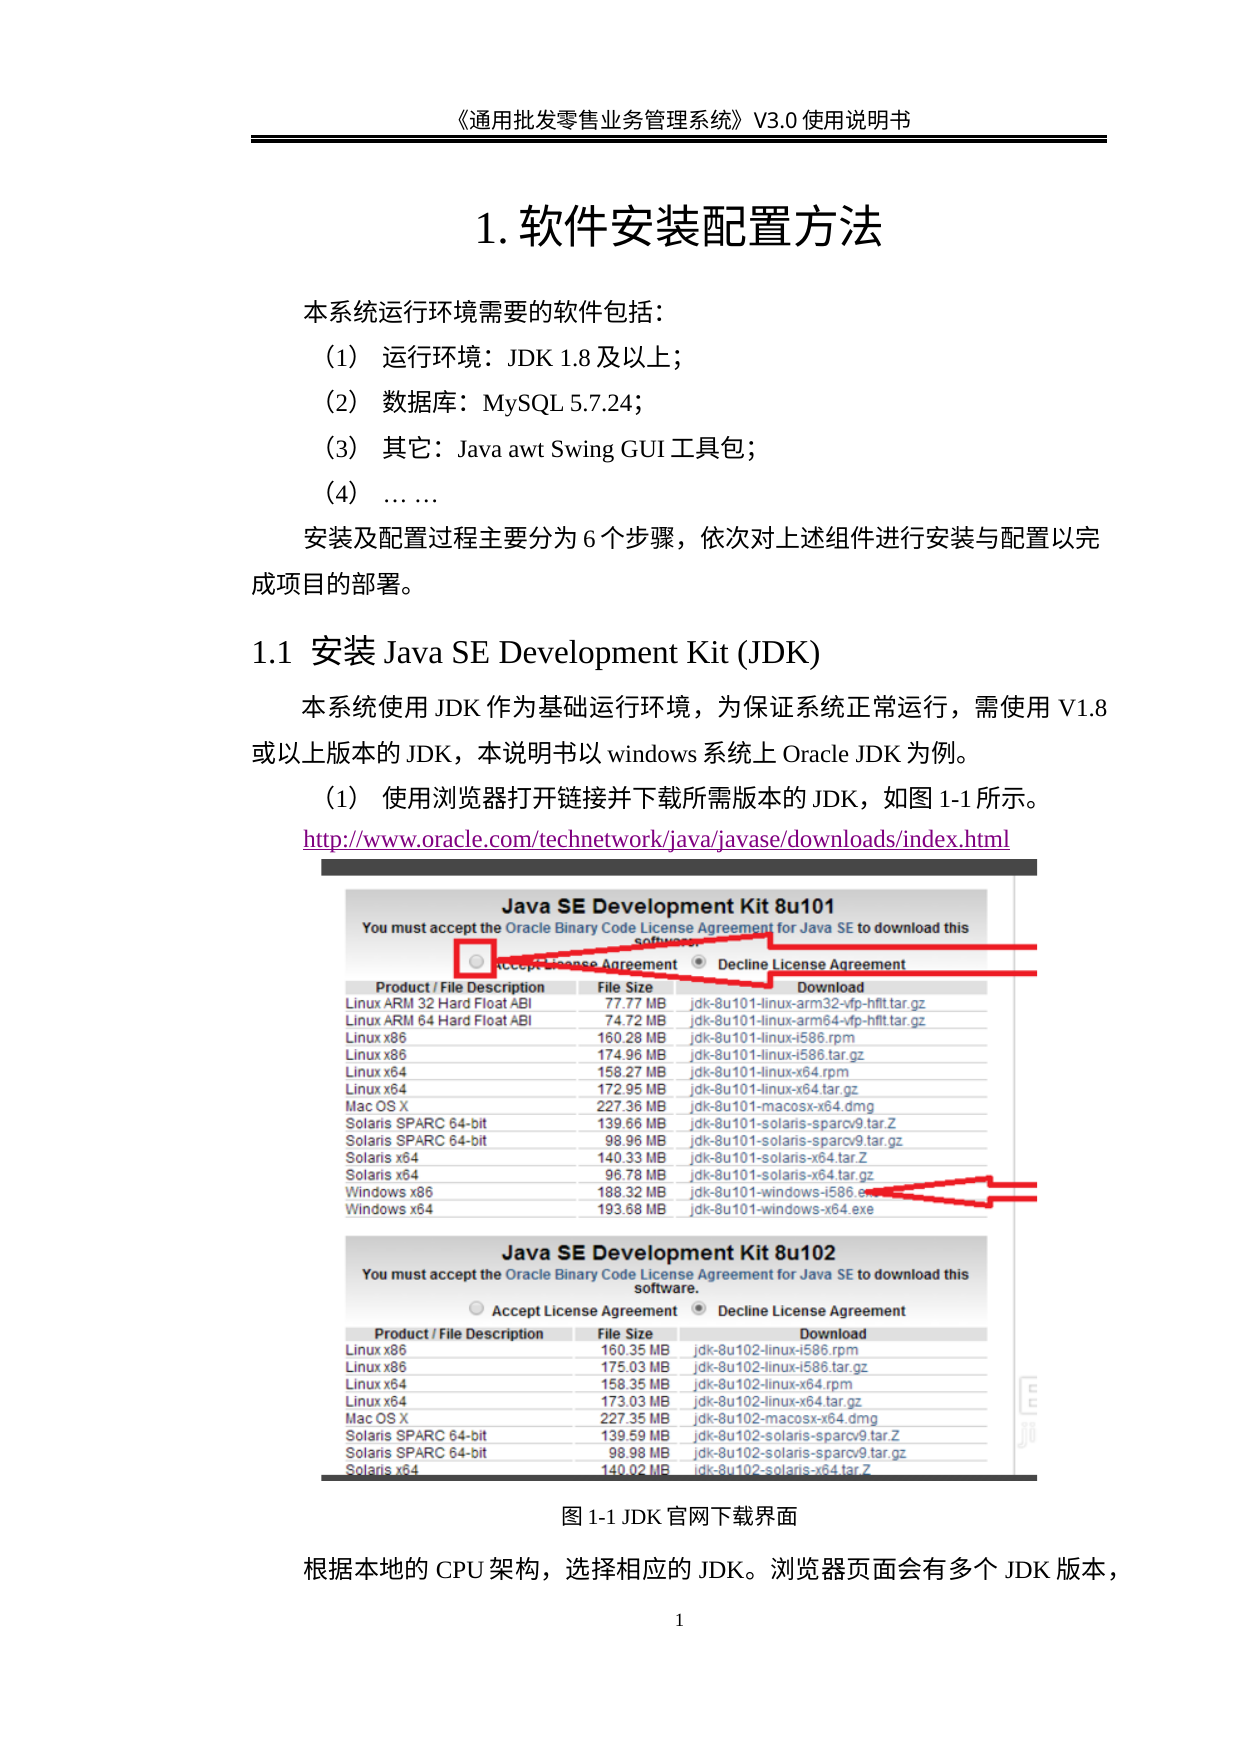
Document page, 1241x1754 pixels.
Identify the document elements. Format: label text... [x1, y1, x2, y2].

list 其它：Java awt Swing GUI工具包； [251, 428, 1107, 464]
text http://www.oracle.com/technetwork/java/javase/downloads/index.html [251, 824, 1107, 852]
text 安装及配置过程主要分为6个步骤，依次对上述组件进行安装与配置以完成项目的部署。 [251, 519, 1107, 600]
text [251, 1550, 1107, 1586]
list 运行环境：JDK 1.8及以上； [251, 338, 1107, 374]
text 本系统运行环境需要的软件包括： [251, 292, 1107, 328]
list 安装Java SE Development Kit (JDK) [251, 624, 1107, 673]
list 数据库：MySQL 5.7.24； [251, 383, 1107, 419]
picture [321, 859, 1038, 1481]
list … … [251, 473, 1107, 510]
list 软件安装配置方法 [251, 191, 1107, 257]
list 使用浏览器打开链接并下载所需版本的JDK，如图1-1所示。 [251, 778, 1107, 814]
text 本系统使用JDK作为基础运行环境，为保证系统正常运行，需使用V1.8或以上版本的JDK，本说明书以windows系统上Oracle JDK为例。 [251, 688, 1107, 769]
text 图1-1 JDK官网下载界面 [251, 1499, 1107, 1531]
